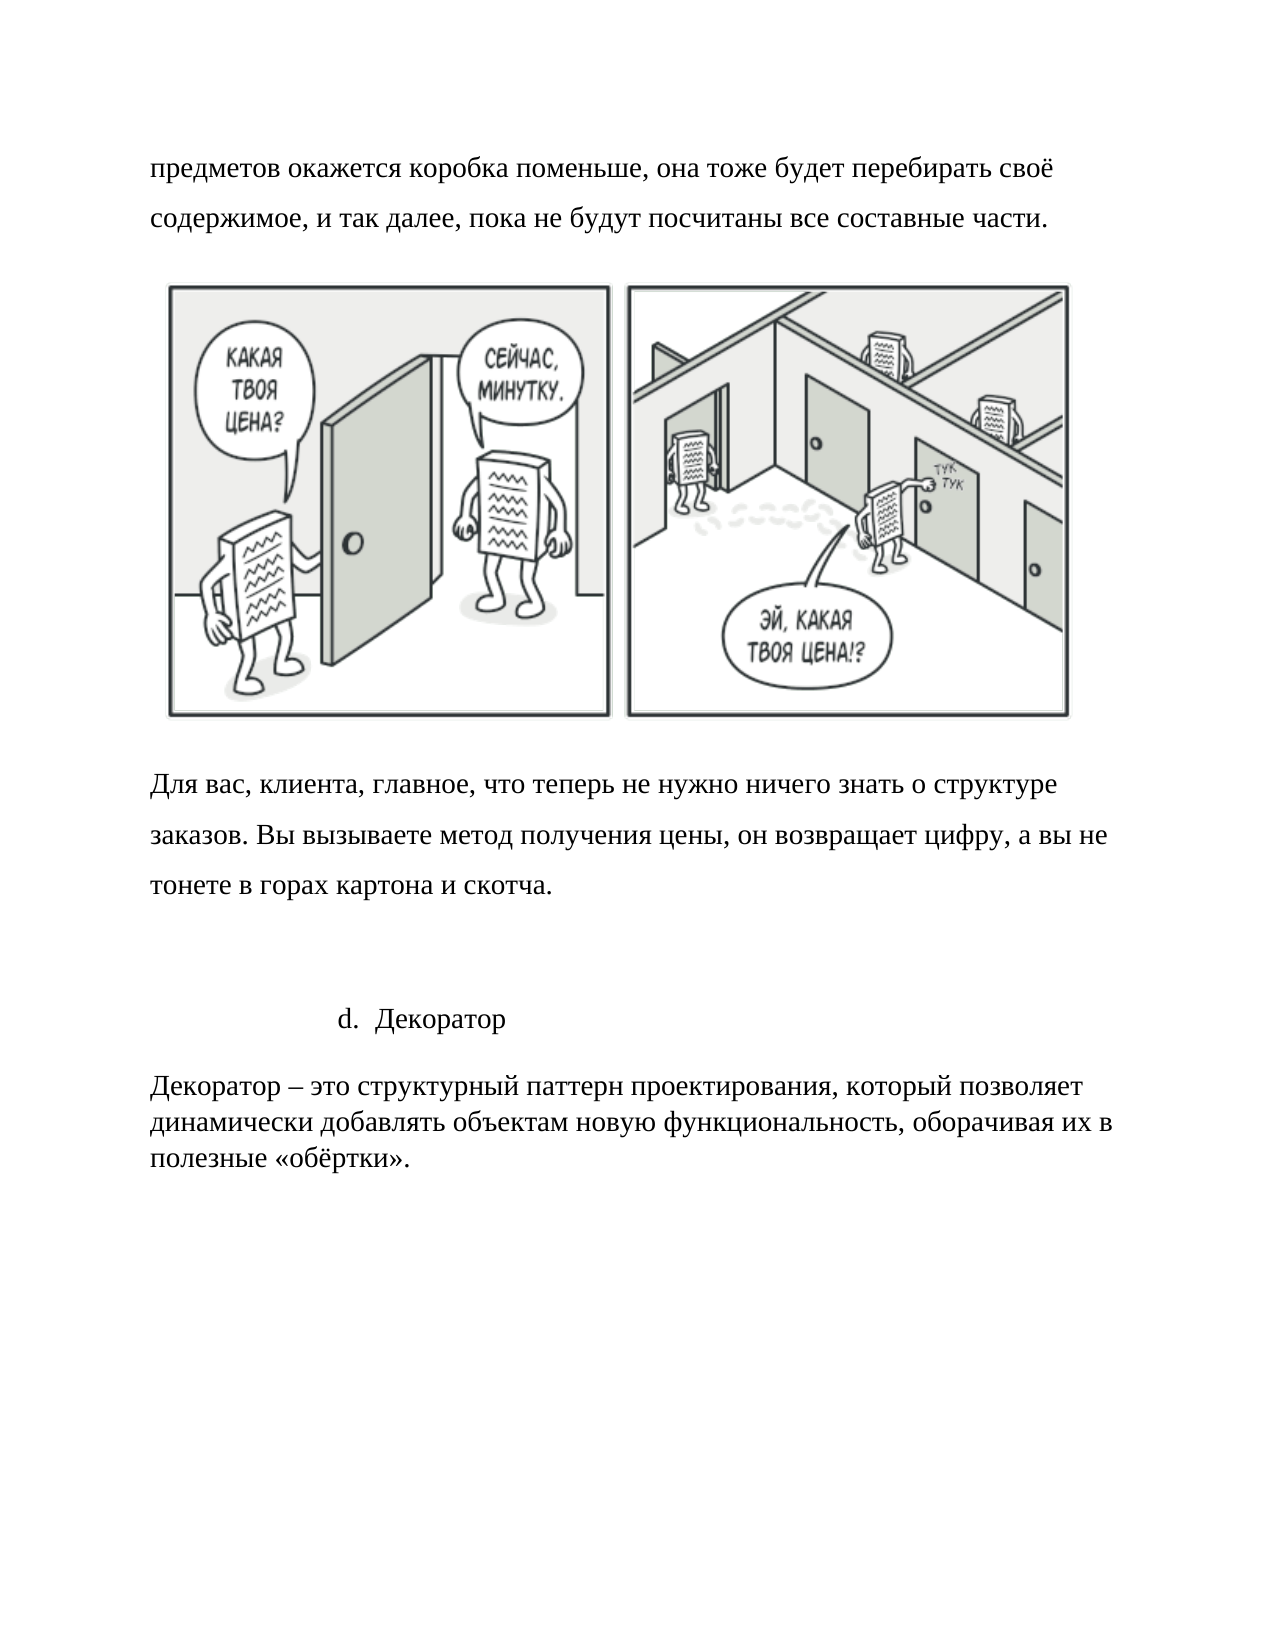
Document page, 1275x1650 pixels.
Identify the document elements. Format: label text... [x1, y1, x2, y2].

list Декоратор [337, 1001, 1125, 1035]
picture [150, 267, 1088, 736]
text Для вас, клиента, главное, что теперь не нужно ничего знать о структуре заказов. Вы вызываете метод получения цены, он возвращает цифру, а вы не тонете в горах картона и скотча. [150, 767, 1125, 901]
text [150, 150, 1125, 234]
text Декоратор – это структурный паттерн проектирования, который позволяет динамически добавлять объектам новую функциональность, оборачивая их в полезные «обёртки». [150, 1068, 1125, 1174]
